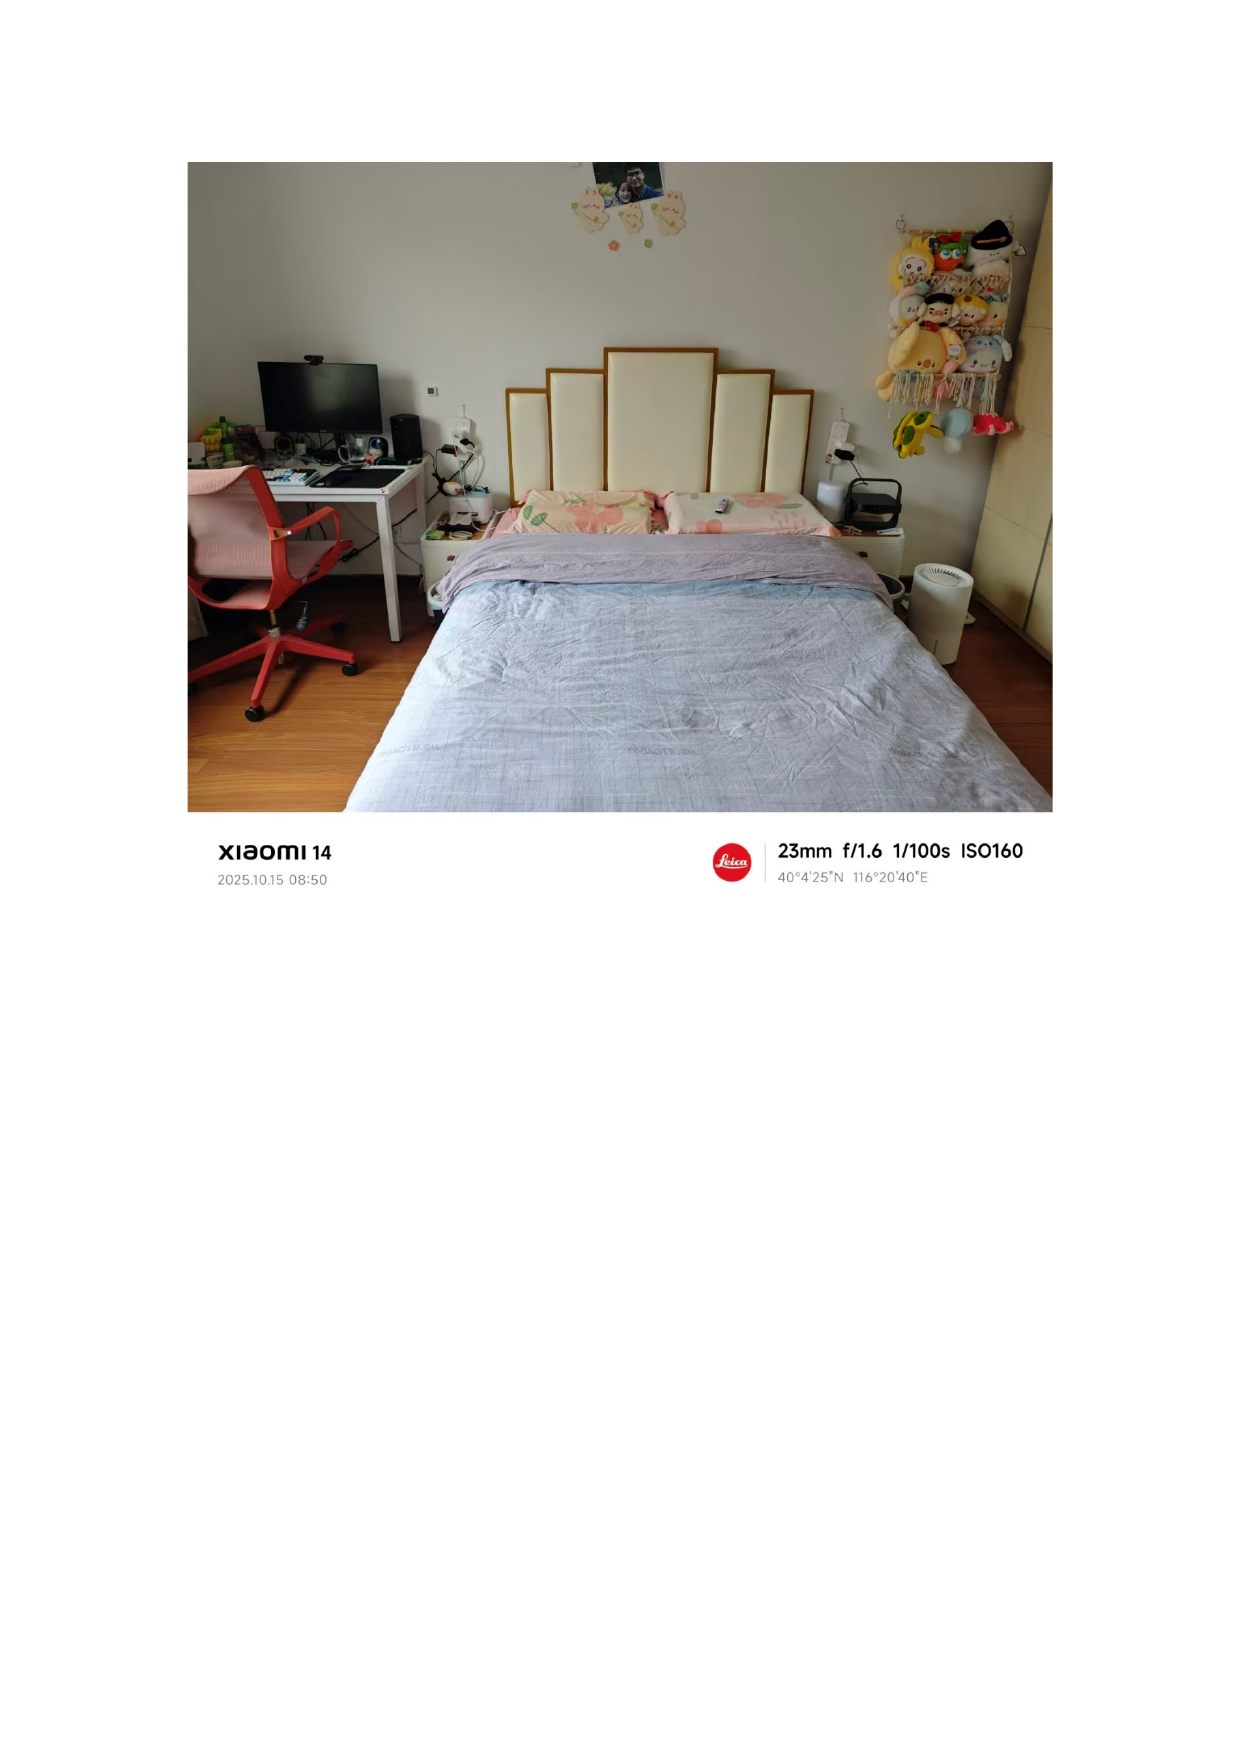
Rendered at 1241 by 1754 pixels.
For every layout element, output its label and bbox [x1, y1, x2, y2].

picture [187, 162, 1053, 912]
